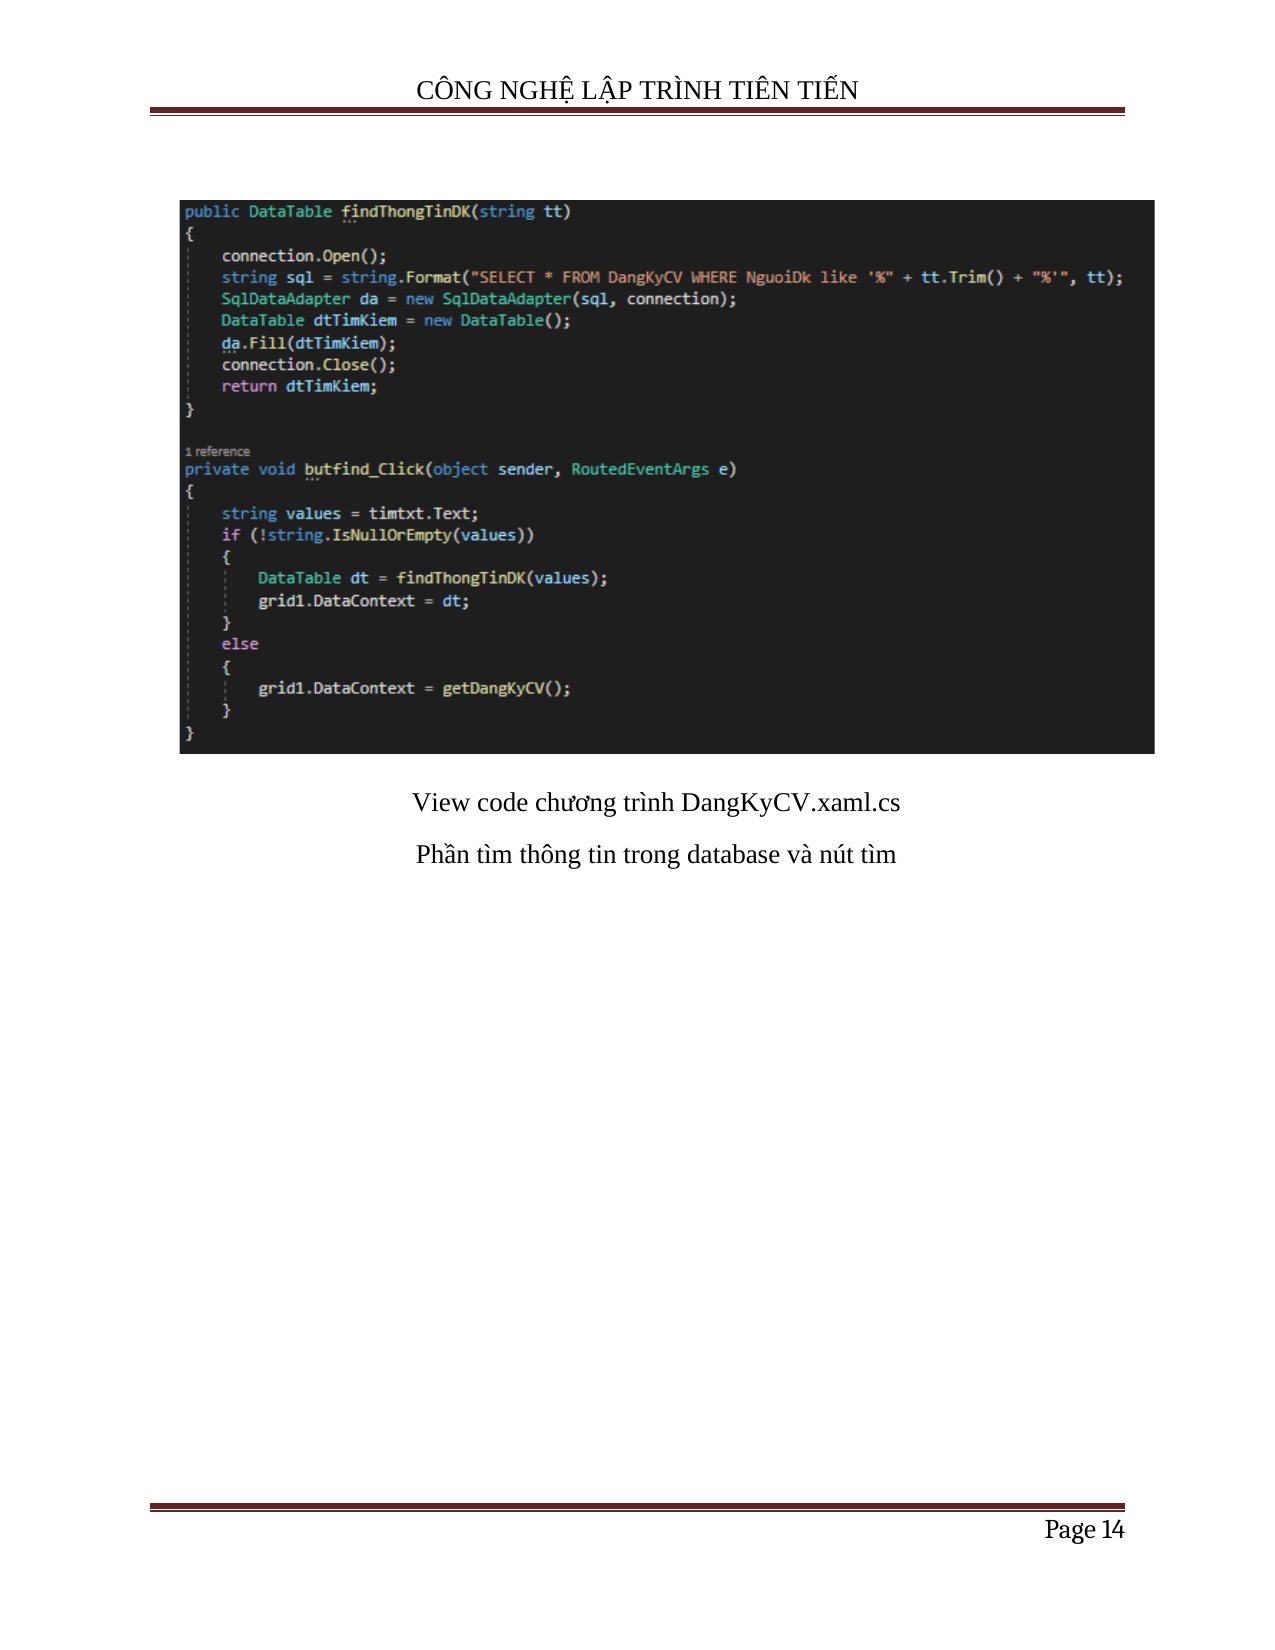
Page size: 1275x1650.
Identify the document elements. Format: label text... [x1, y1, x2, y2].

text View code chương trình DangKyCV.xaml.cs [187, 786, 1125, 817]
picture [179, 200, 1155, 754]
text Phần tìm thông tin trong database và nút tìm [187, 838, 1125, 869]
